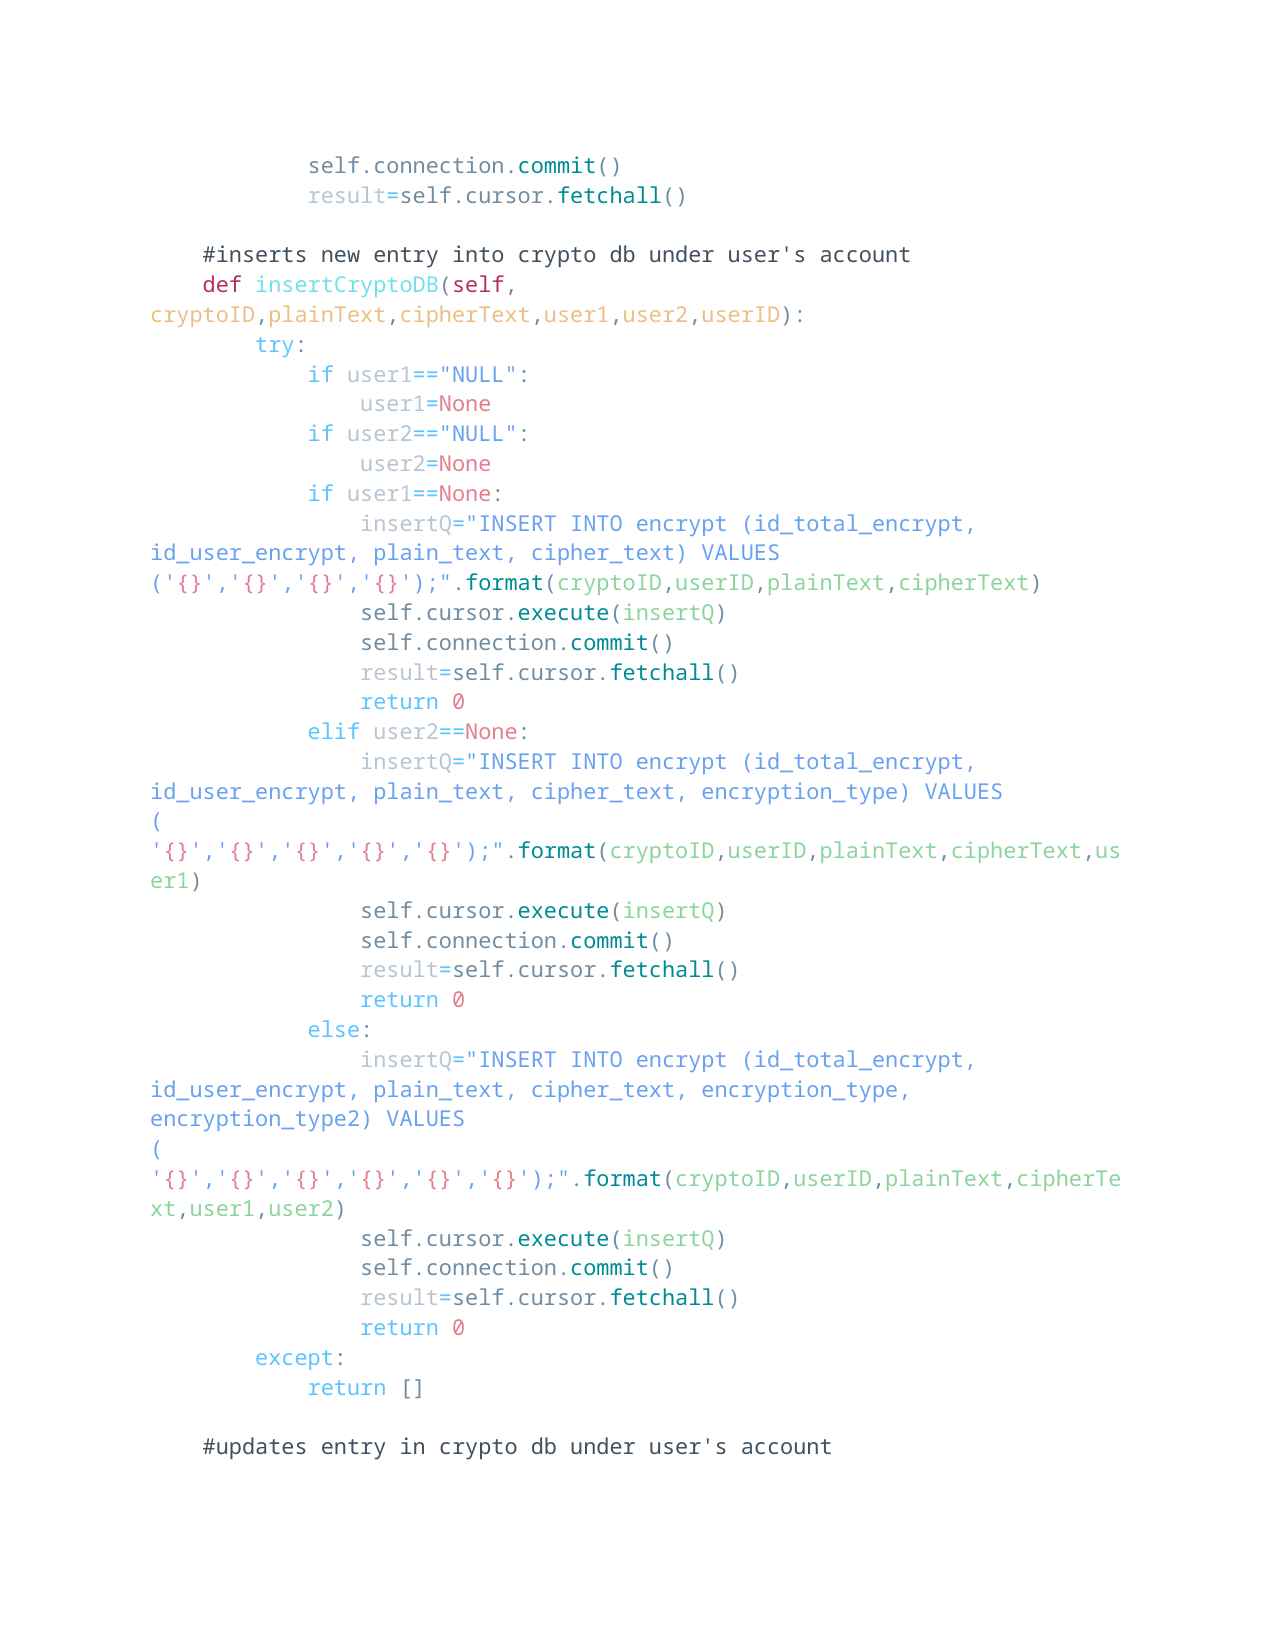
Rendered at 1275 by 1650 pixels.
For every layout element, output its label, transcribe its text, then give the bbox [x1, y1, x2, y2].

text insertQ="INSERT INTO encrypt (id_total_encrypt, id_user_encrypt, plain_text, cipher_text) VALUES ('{}','{}','{}','{}');".format(cryptoID,userID,plainText,cipherText) [150, 507, 1125, 597]
text return 0 [150, 1312, 1125, 1342]
text self.connection.commit() [150, 627, 1125, 656]
text #updates entry in crypto db under user's account [150, 1431, 1125, 1461]
text self.connection.commit() [150, 1252, 1125, 1282]
text result=self.cursor.fetchall() [150, 954, 1125, 984]
text except: [150, 1342, 1125, 1371]
text result=self.cursor.fetchall() [150, 180, 1125, 209]
text self.connection.commit() [150, 150, 1125, 180]
text return 0 [150, 686, 1125, 716]
text return 0 [150, 984, 1125, 1014]
text return [] [150, 1371, 1125, 1401]
text user1=None [150, 388, 1125, 418]
text result=self.cursor.fetchall() [150, 1282, 1125, 1312]
text if user1=="NULL": [150, 358, 1125, 388]
text insertQ="INSERT INTO encrypt (id_total_encrypt, id_user_encrypt, plain_text, cipher_text, encryption_type, encryption_type2) VALUES ('{}','{}','{}','{}','{}','{}');".format(cryptoID,userID,plainText,cipherText,user1,user2) [150, 1044, 1125, 1222]
text def insertCryptoDB(self, cryptoID,plainText,cipherText,user1,user2,userID): [150, 269, 1125, 329]
text if user1==None: [150, 478, 1125, 507]
text try: [150, 329, 1125, 358]
text insertQ="INSERT INTO encrypt (id_total_encrypt, id_user_encrypt, plain_text, cipher_text, encryption_type) VALUES ('{}','{}','{}','{}','{}');".format(cryptoID,userID,plainText,cipherText,user1) [150, 746, 1125, 895]
text self.cursor.execute(insertQ) [150, 597, 1125, 627]
text self.cursor.execute(insertQ) [150, 1222, 1125, 1252]
text if user2=="NULL": [150, 418, 1125, 448]
text self.cursor.execute(insertQ) [150, 895, 1125, 924]
text user2=None [150, 448, 1125, 478]
text #inserts new entry into crypto db under user's account [150, 239, 1125, 269]
text else: [150, 1014, 1125, 1044]
text result=self.cursor.fetchall() [150, 656, 1125, 686]
text elif user2==None: [150, 716, 1125, 746]
text self.connection.commit() [150, 924, 1125, 954]
